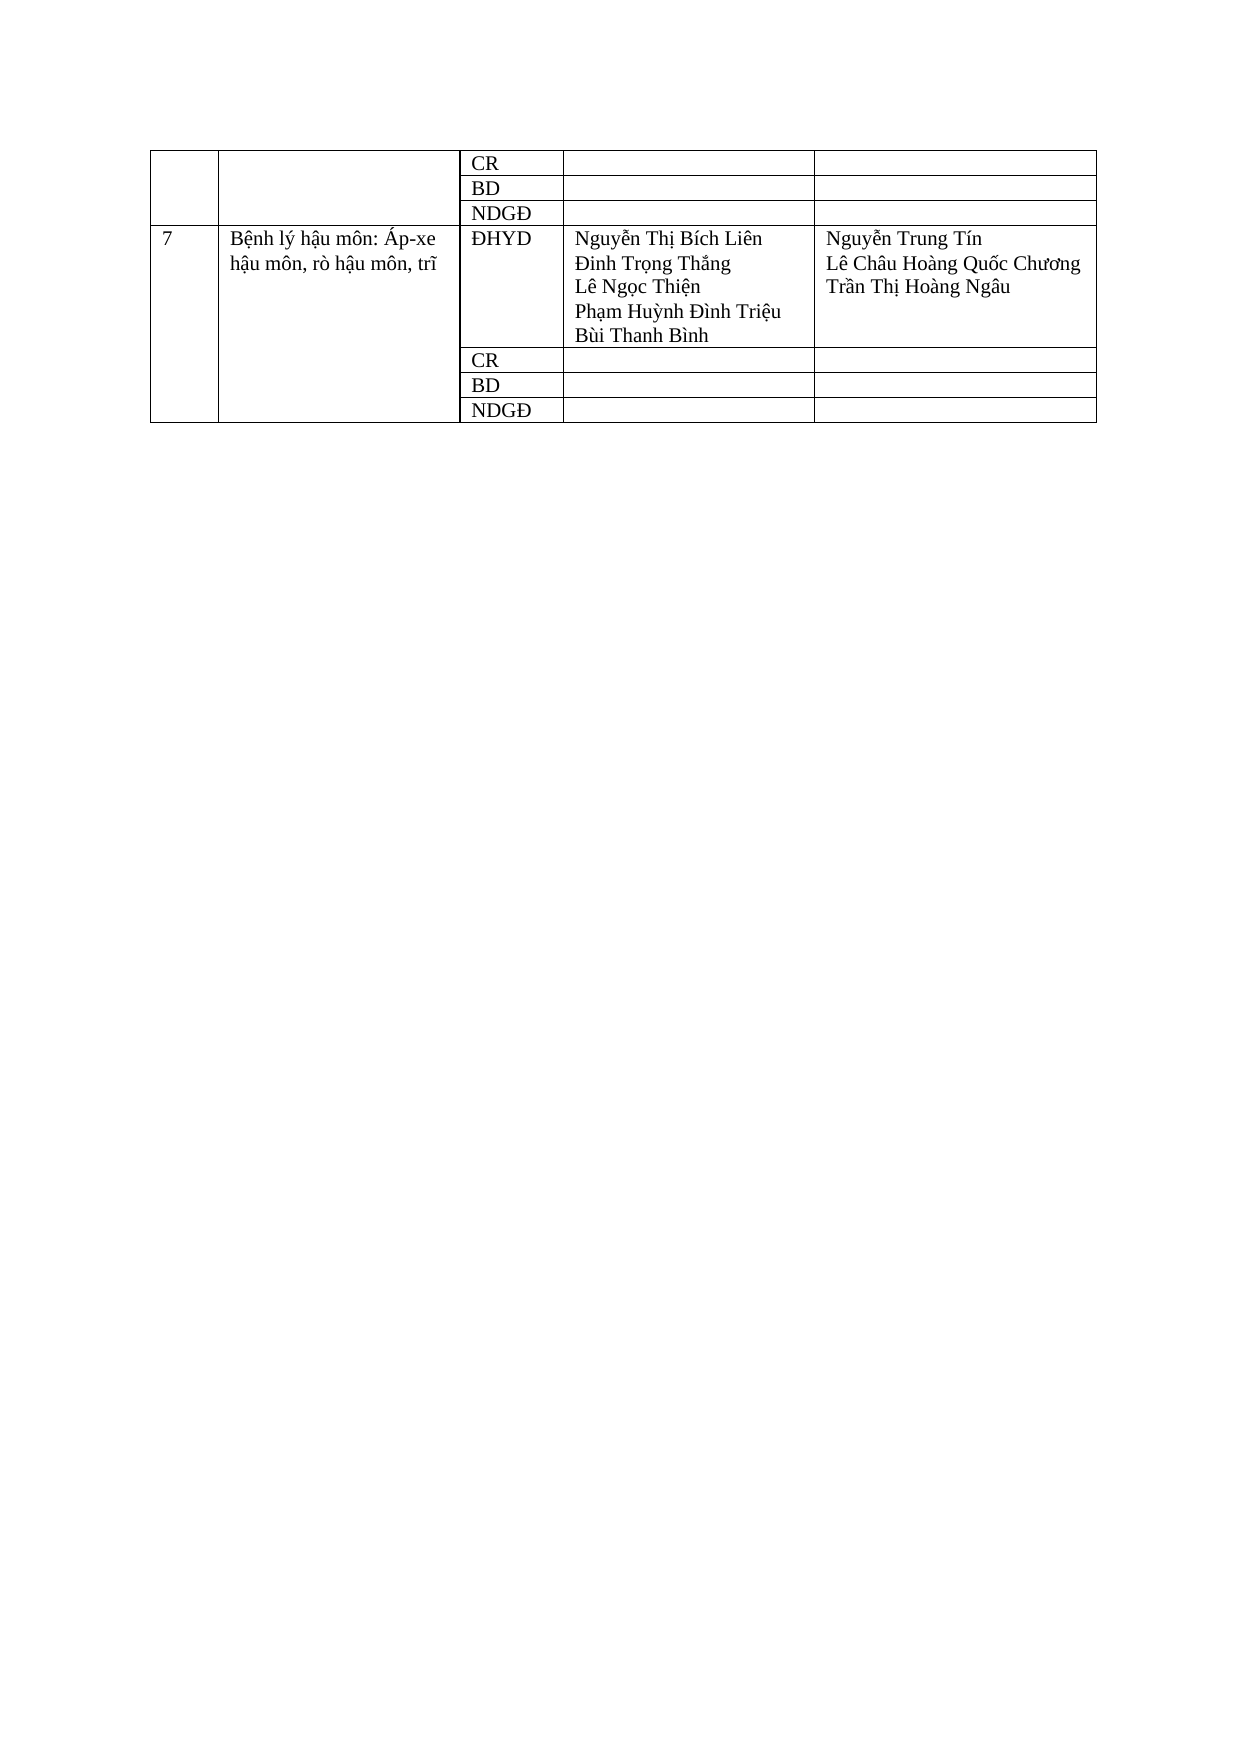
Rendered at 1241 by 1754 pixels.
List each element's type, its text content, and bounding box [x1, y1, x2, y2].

table_cell Bệnh lý hậu môn: Áp-xe hậu môn, rò hậu môn, trĩ [219, 226, 459, 422]
table_cell [815, 398, 1096, 422]
table_cell 7 [151, 226, 218, 422]
table_cell BD [461, 176, 563, 200]
table_cell [564, 201, 814, 225]
table_cell 6 [151, 151, 218, 225]
table_cell [815, 348, 1096, 372]
table_cell [564, 151, 814, 175]
table_cell CR [461, 151, 563, 175]
table_cell ĐHYD [461, 226, 563, 347]
table_cell Nguyễn Thị Bích Liên Đinh Trọng Thắng Lê Ngọc Thiện Phạm Huỳnh Đình Triệu Bùi Thanh Bình [564, 226, 814, 347]
table_cell [564, 373, 814, 397]
table_cell NDGĐ [461, 201, 563, 225]
table_cell Nguyễn Trung Tín Lê Châu Hoàng Quốc Chương Trần Thị Hoàng Ngâu [815, 226, 1096, 347]
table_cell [219, 151, 459, 225]
table_cell [815, 151, 1096, 175]
table_cell [815, 201, 1096, 225]
table_cell [564, 176, 814, 200]
table_cell BD [461, 373, 563, 397]
table_cell CR [461, 348, 563, 372]
table_cell [815, 373, 1096, 397]
table_cell [564, 398, 814, 422]
table_cell [815, 176, 1096, 200]
table_cell NDGĐ [461, 398, 563, 422]
table_cell [564, 348, 814, 372]
